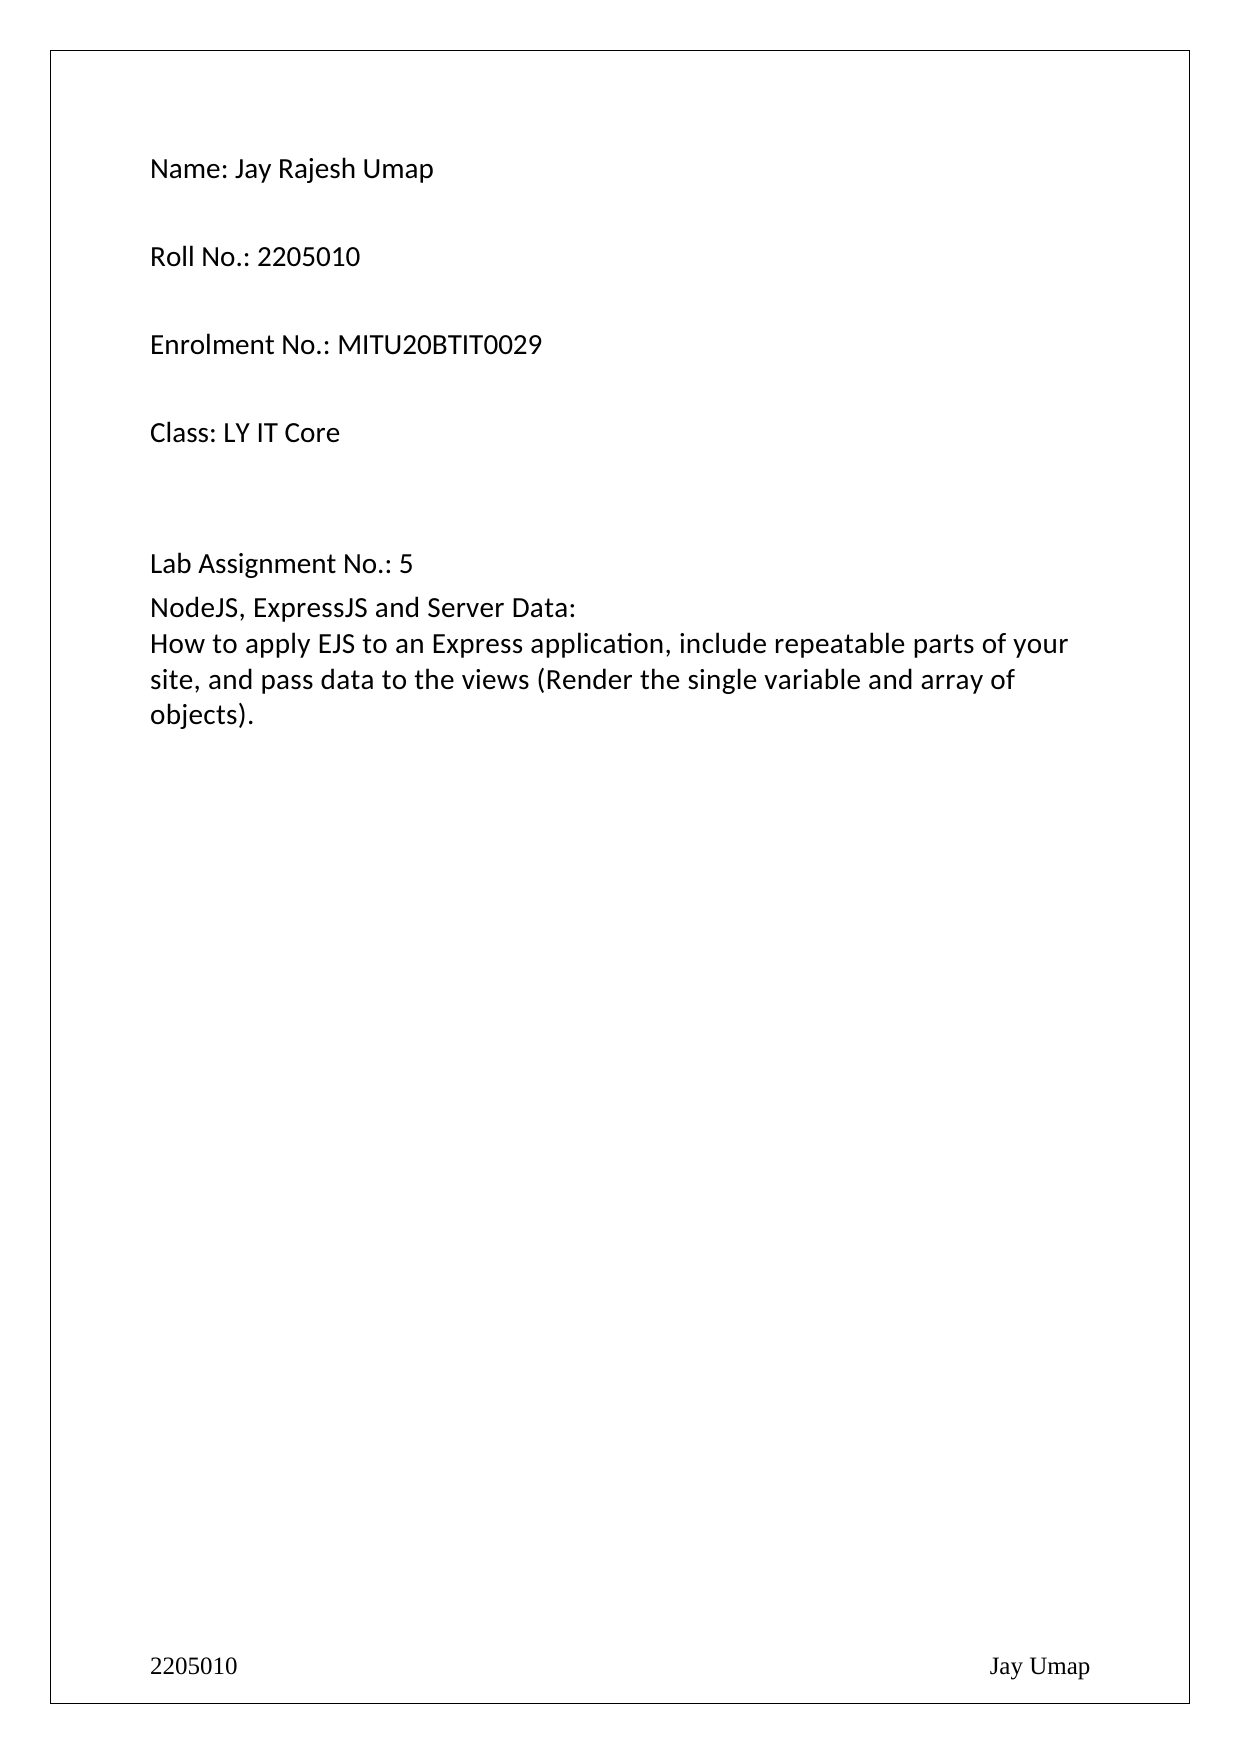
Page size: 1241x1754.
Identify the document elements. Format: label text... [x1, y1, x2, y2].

text Lab Assignment No.: 5 [150, 546, 1090, 581]
text NodeJS, ExpressJS and Server Data: How to apply EJS to an Express application, include repeatable parts of your site, and pass data to the views (Render the single variable and array of objects). [150, 589, 1090, 732]
text Name: Jay Rajesh Umap [150, 150, 1090, 186]
text Roll No.: 2205010 [150, 238, 1090, 273]
text Enrolment No.: MITU20BTIT0029 [150, 326, 1090, 361]
text Class: LY IT Core [150, 414, 1090, 449]
